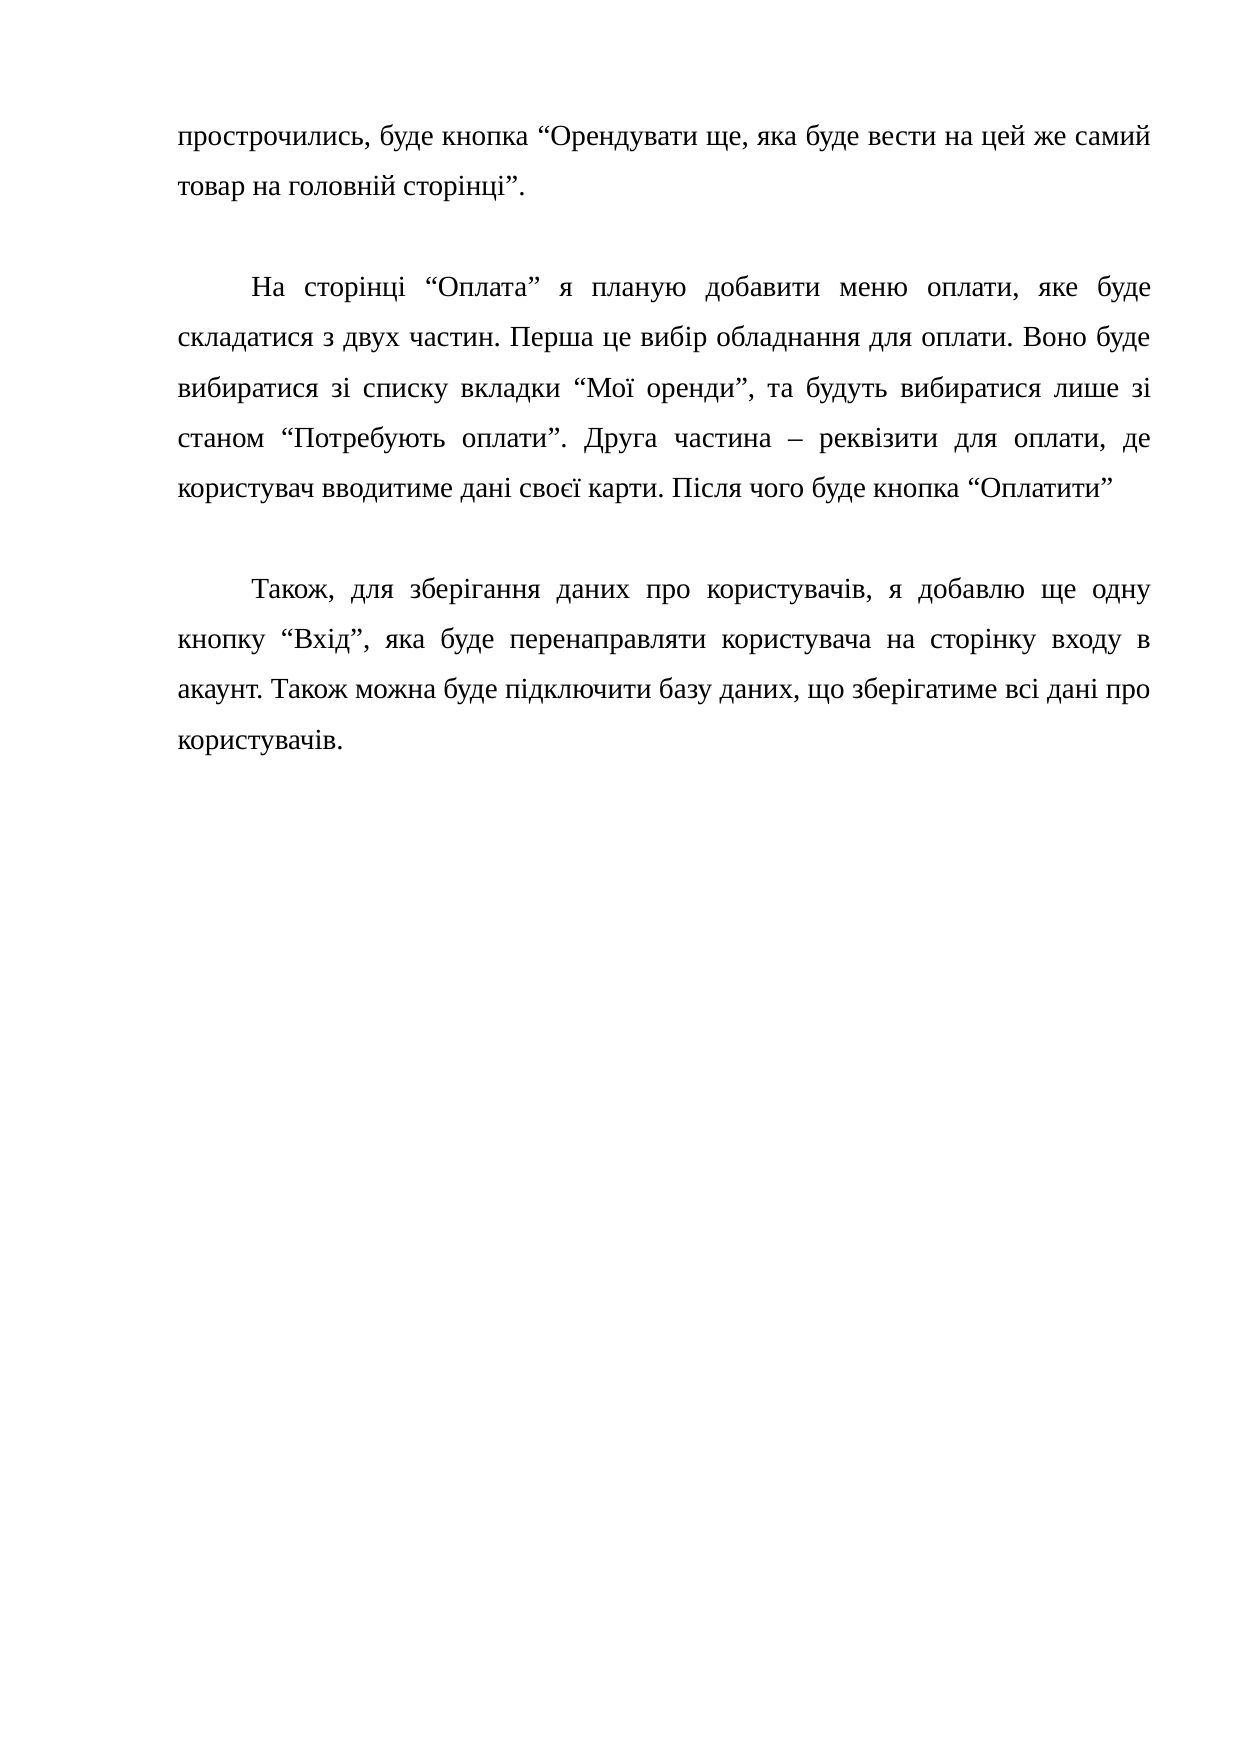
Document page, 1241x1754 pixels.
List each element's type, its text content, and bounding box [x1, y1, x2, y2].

text Також, для зберігання даних про користувачів, я добавлю ще одну кнопку “Вхід”, яка буде перенаправляти користувача на сторінку входу в акаунт. Також можна буде підключити базу даних, що зберігатиме всі дані про користувачів. [177, 571, 1152, 755]
